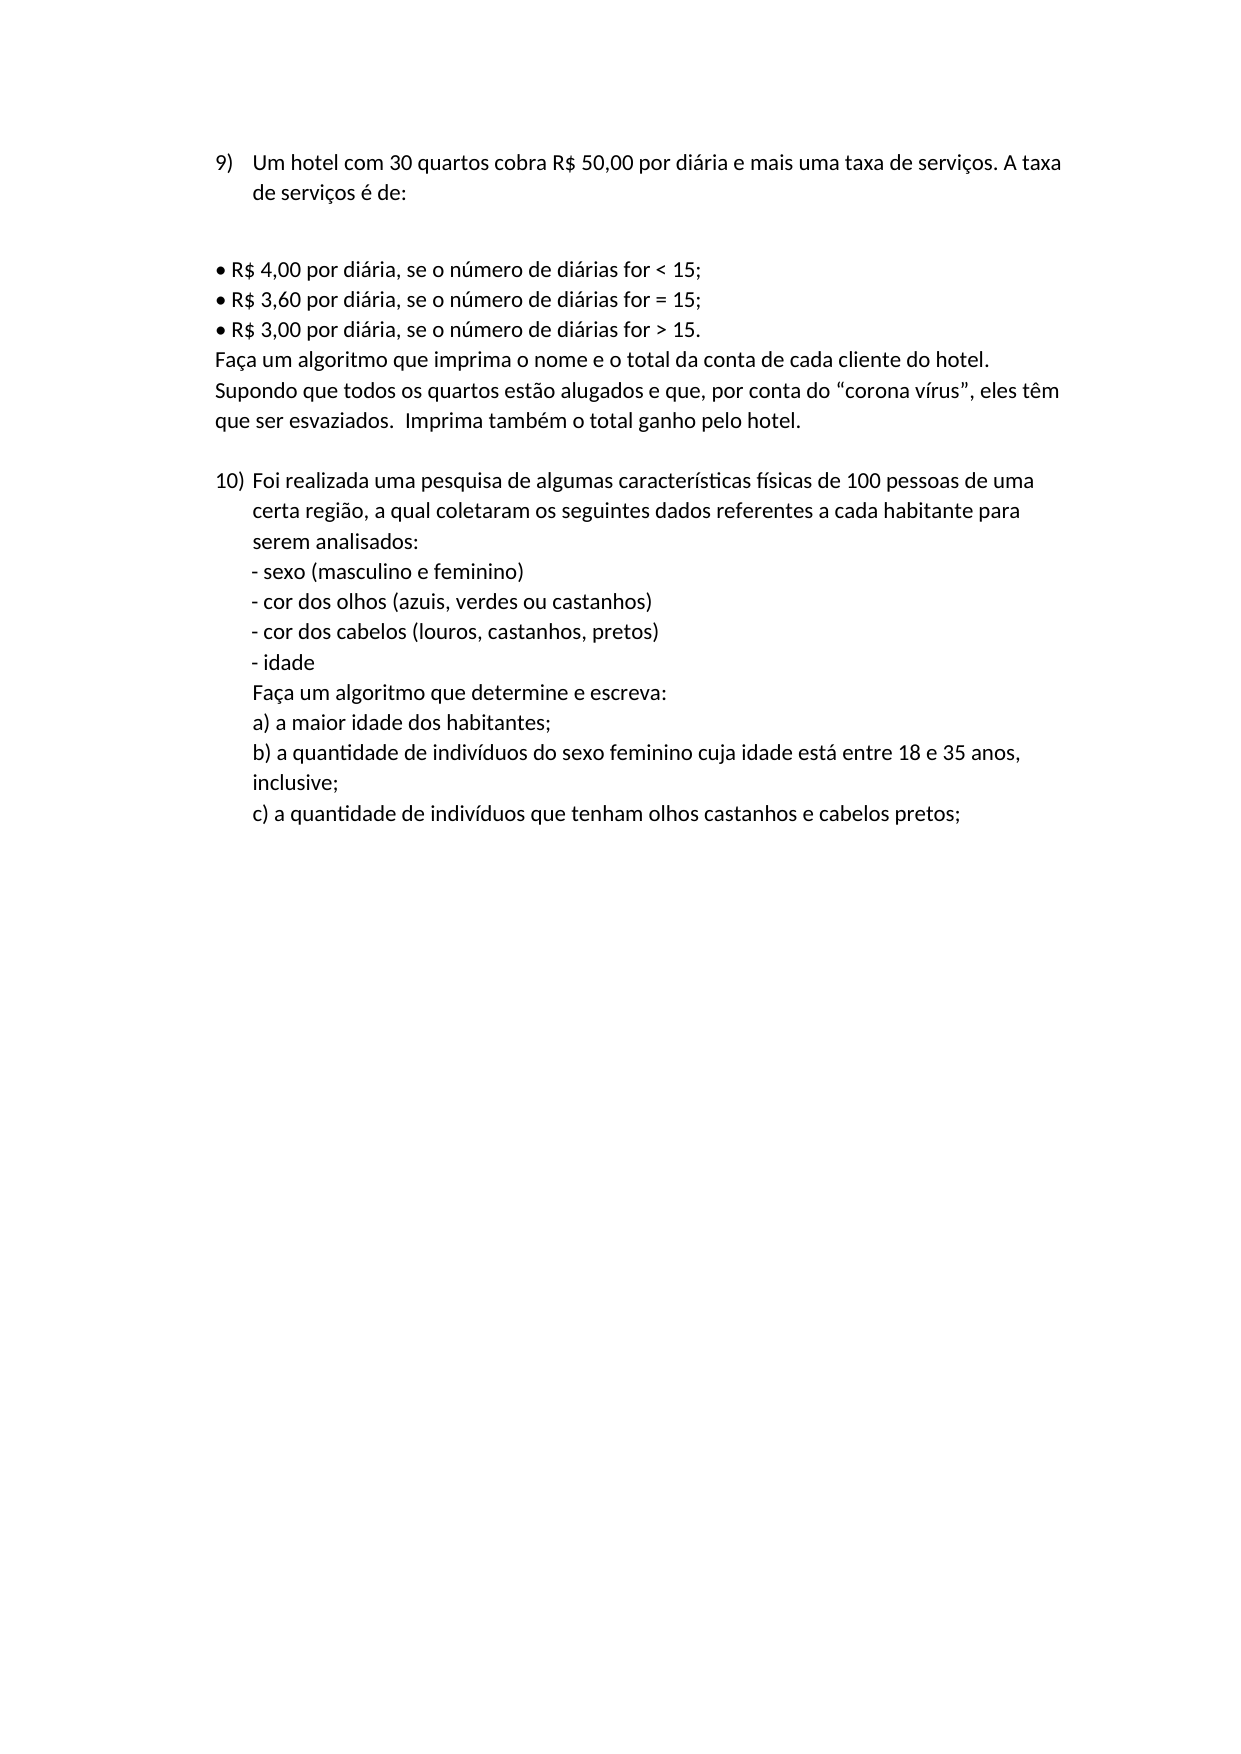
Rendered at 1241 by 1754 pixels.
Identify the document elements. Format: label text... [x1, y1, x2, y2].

text • R$ 3,60 por diária, se o número de diárias for = 15; [215, 285, 1063, 313]
list b) a quantidade de indivíduos do sexo feminino cuja idade está entre 18 e 35 anos, inclusive; [252, 738, 1063, 796]
list c) a quantidade de indivíduos que tenham olhos castanhos e cabelos pretos; [252, 799, 1063, 827]
list a) a maior idade dos habitantes; [252, 708, 1063, 736]
text - idade [251, 648, 1063, 676]
text • R$ 3,00 por diária, se o número de diárias for > 15. [215, 315, 1063, 343]
text Faça um algoritmo que imprima o nome e o total da conta de cada cliente do hotel. [215, 346, 1063, 373]
text - cor dos cabelos (louros, castanhos, pretos) [251, 617, 1063, 645]
text • R$ 4,00 por diária, se o número de diárias for < 15; [215, 255, 1063, 283]
list Foi realizada uma pesquisa de algumas características físicas de 100 pessoas de uma certa região, a qual coletaram os seguintes dados referentes a cada habitante para serem analisados: [215, 466, 1063, 555]
list Um hotel com 30 quartos cobra R$ 50,00 por diária e mais uma taxa de serviços. A taxa de serviços é de: [215, 148, 1063, 206]
text Supondo que todos os quartos estão alugados e que, por conta do “corona vírus”, eles têm que ser esvaziados. Imprima também o total ganho pelo hotel. [215, 376, 1063, 434]
list Faça um algoritmo que determine e escreva: [252, 678, 1063, 706]
text - sexo (masculino e feminino) [251, 557, 1063, 585]
text - cor dos olhos (azuis, verdes ou castanhos) [251, 587, 1063, 615]
